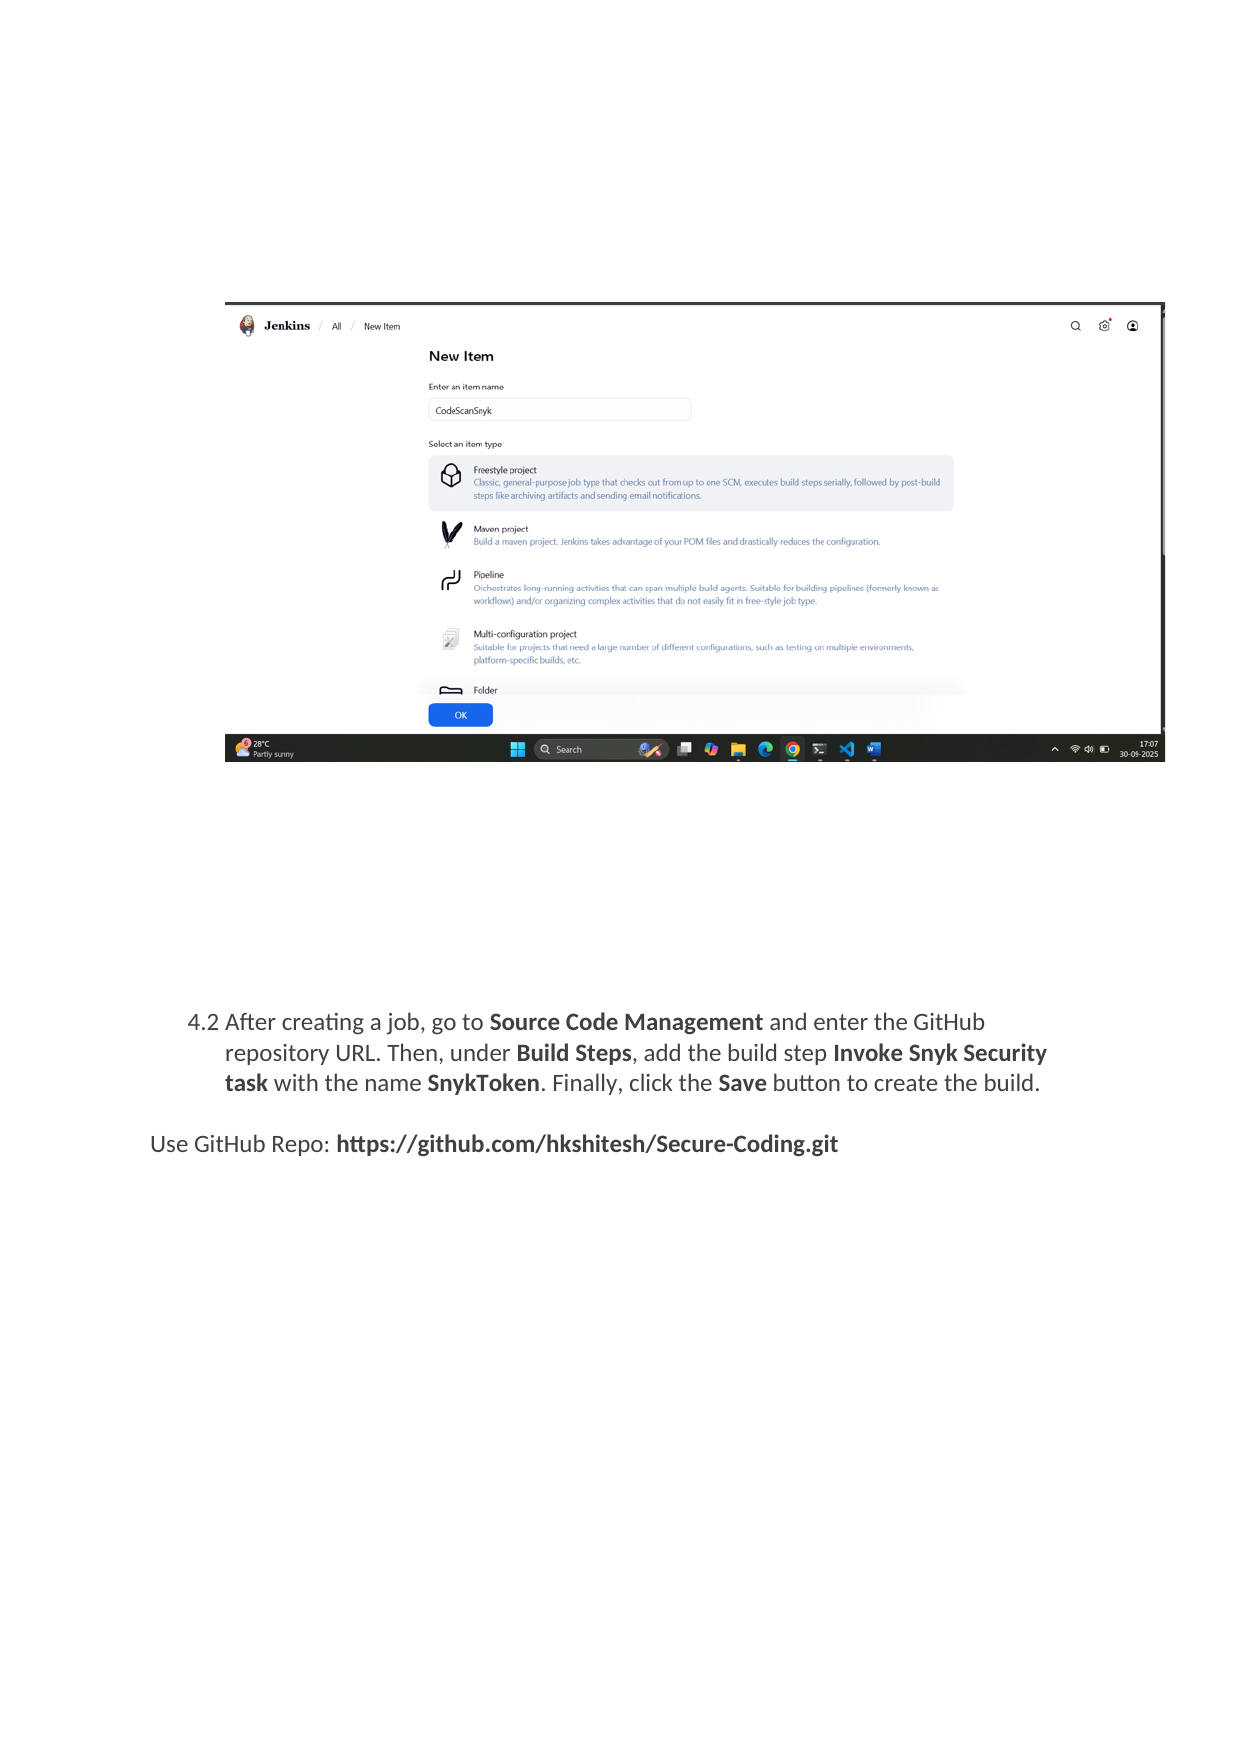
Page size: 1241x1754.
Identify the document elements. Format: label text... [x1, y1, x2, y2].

text Use GitHub Repo: https://github.com/hkshitesh/Secure-Coding.git [150, 1128, 1090, 1159]
picture [225, 302, 1166, 762]
list After creating a job, go to Source Code Management and enter the GitHub repository URL. Then, under Build Steps, add the build step Invoke Snyk Security task with the name SnykToken. Finally, click the Save button to create the build. [187, 1006, 1090, 1098]
